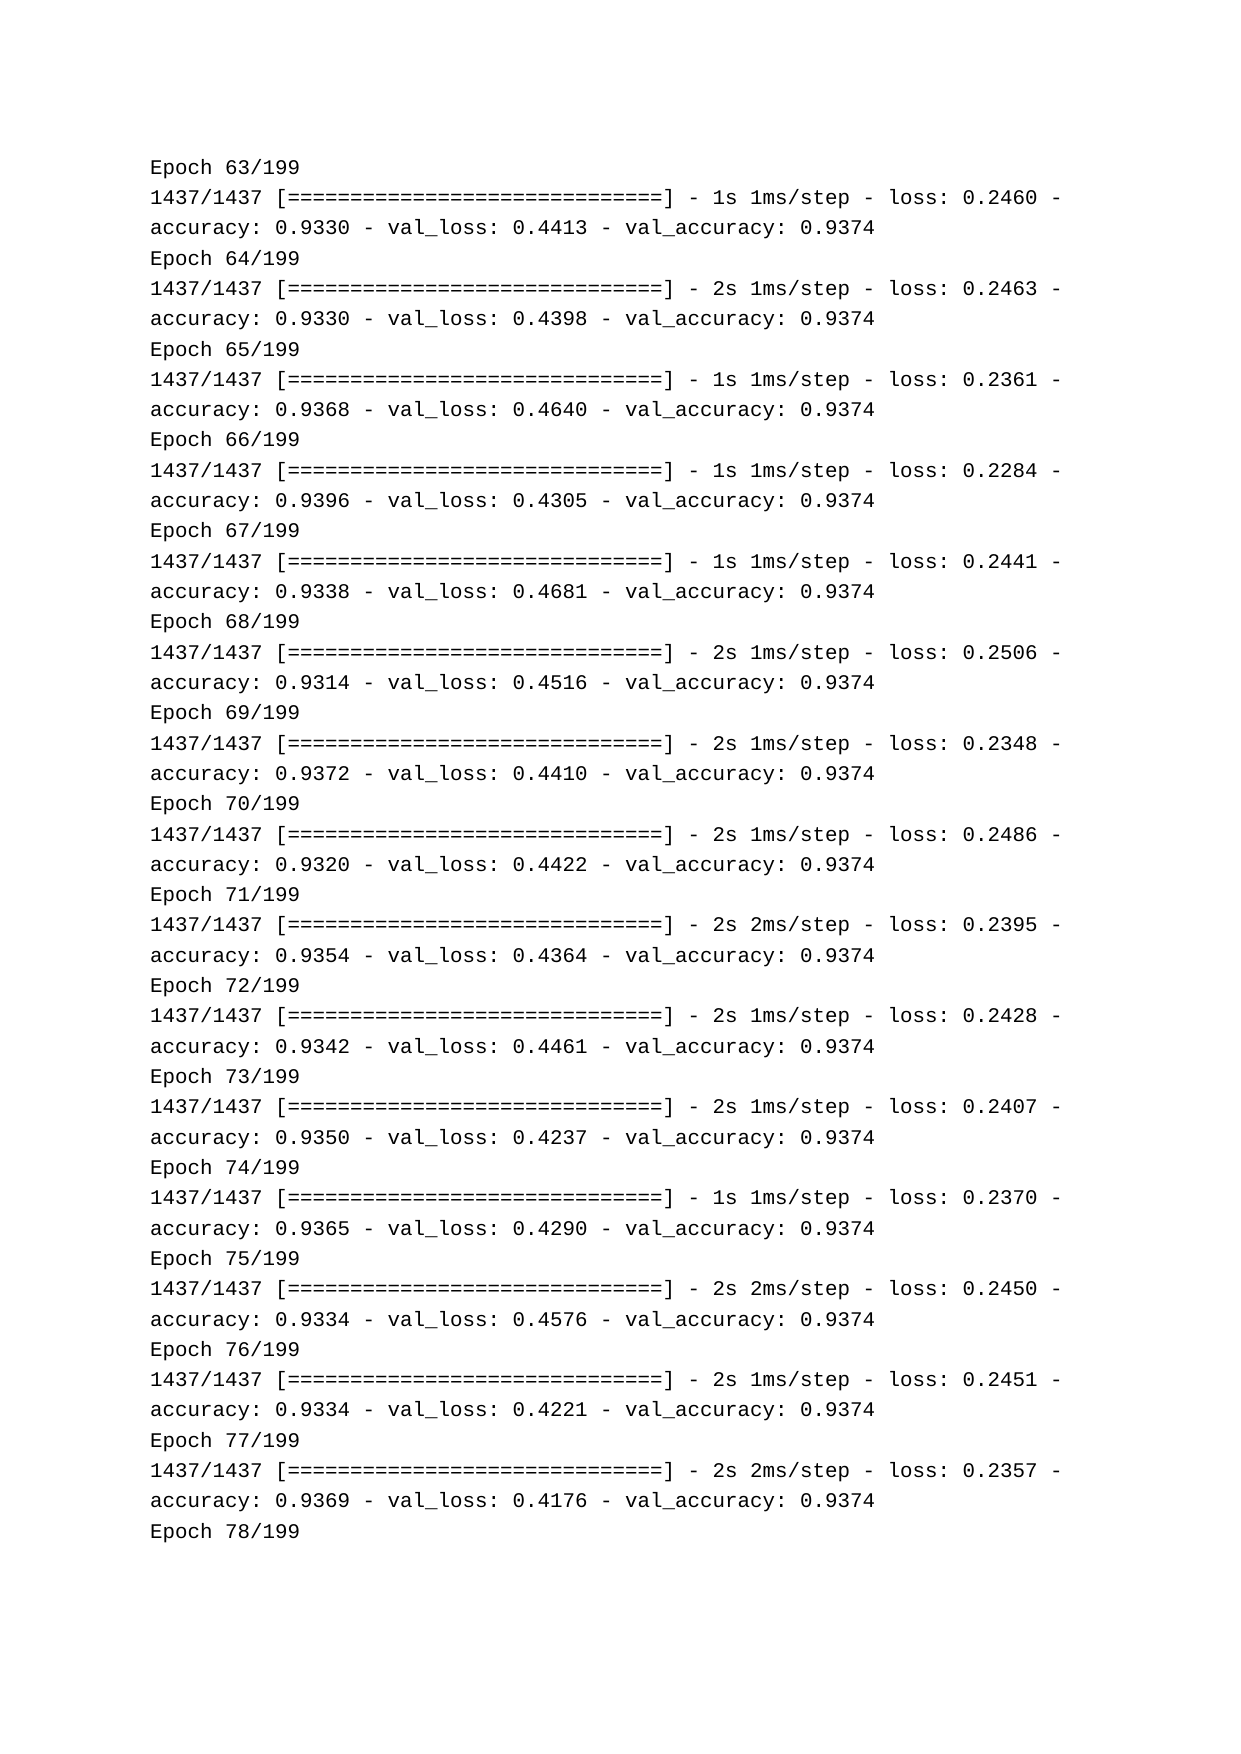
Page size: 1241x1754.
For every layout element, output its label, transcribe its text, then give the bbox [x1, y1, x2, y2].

text Epoch 66/199 [150, 423, 1090, 453]
text 1437/1437 [==============================] - 2s 1ms/step - loss: 0.2407 - accuracy: 0.9350 - val_loss: 0.4237 - val_accuracy: 0.9374 [150, 1090, 1090, 1150]
text 1437/1437 [==============================] - 1s 1ms/step - loss: 0.2441 - accuracy: 0.9338 - val_loss: 0.4681 - val_accuracy: 0.9374 [150, 544, 1090, 605]
text Epoch 63/199 [150, 150, 1090, 180]
text Epoch 74/199 [150, 1150, 1090, 1181]
text Epoch 65/199 [150, 332, 1090, 362]
text 1437/1437 [==============================] - 2s 2ms/step - loss: 0.2450 - accuracy: 0.9334 - val_loss: 0.4576 - val_accuracy: 0.9374 [150, 1272, 1090, 1332]
text Epoch 73/199 [150, 1059, 1090, 1090]
text 1437/1437 [==============================] - 1s 1ms/step - loss: 0.2361 - accuracy: 0.9368 - val_loss: 0.4640 - val_accuracy: 0.9374 [150, 362, 1090, 423]
text Epoch 72/199 [150, 968, 1090, 999]
text 1437/1437 [==============================] - 2s 1ms/step - loss: 0.2506 - accuracy: 0.9314 - val_loss: 0.4516 - val_accuracy: 0.9374 [150, 635, 1090, 696]
text 1437/1437 [==============================] - 2s 1ms/step - loss: 0.2463 - accuracy: 0.9330 - val_loss: 0.4398 - val_accuracy: 0.9374 [150, 271, 1090, 332]
text 1437/1437 [==============================] - 1s 1ms/step - loss: 0.2460 - accuracy: 0.9330 - val_loss: 0.4413 - val_accuracy: 0.9374 [150, 180, 1090, 241]
text 1437/1437 [==============================] - 2s 2ms/step - loss: 0.2395 - accuracy: 0.9354 - val_loss: 0.4364 - val_accuracy: 0.9374 [150, 908, 1090, 968]
text 1437/1437 [==============================] - 2s 1ms/step - loss: 0.2348 - accuracy: 0.9372 - val_loss: 0.4410 - val_accuracy: 0.9374 [150, 726, 1090, 787]
text Epoch 78/199 [150, 1514, 1090, 1544]
text 1437/1437 [==============================] - 1s 1ms/step - loss: 0.2370 - accuracy: 0.9365 - val_loss: 0.4290 - val_accuracy: 0.9374 [150, 1181, 1090, 1241]
text 1437/1437 [==============================] - 2s 1ms/step - loss: 0.2428 - accuracy: 0.9342 - val_loss: 0.4461 - val_accuracy: 0.9374 [150, 999, 1090, 1059]
text 1437/1437 [==============================] - 1s 1ms/step - loss: 0.2284 - accuracy: 0.9396 - val_loss: 0.4305 - val_accuracy: 0.9374 [150, 453, 1090, 514]
text 1437/1437 [==============================] - 2s 1ms/step - loss: 0.2451 - accuracy: 0.9334 - val_loss: 0.4221 - val_accuracy: 0.9374 [150, 1362, 1090, 1423]
text Epoch 77/199 [150, 1423, 1090, 1453]
text Epoch 68/199 [150, 605, 1090, 635]
text Epoch 75/199 [150, 1241, 1090, 1272]
text Epoch 70/199 [150, 787, 1090, 817]
text Epoch 67/199 [150, 514, 1090, 544]
text 1437/1437 [==============================] - 2s 1ms/step - loss: 0.2486 - accuracy: 0.9320 - val_loss: 0.4422 - val_accuracy: 0.9374 [150, 817, 1090, 877]
text 1437/1437 [==============================] - 2s 2ms/step - loss: 0.2357 - accuracy: 0.9369 - val_loss: 0.4176 - val_accuracy: 0.9374 [150, 1453, 1090, 1514]
text Epoch 71/199 [150, 877, 1090, 908]
text Epoch 76/199 [150, 1332, 1090, 1362]
text Epoch 64/199 [150, 241, 1090, 271]
text Epoch 69/199 [150, 696, 1090, 726]
